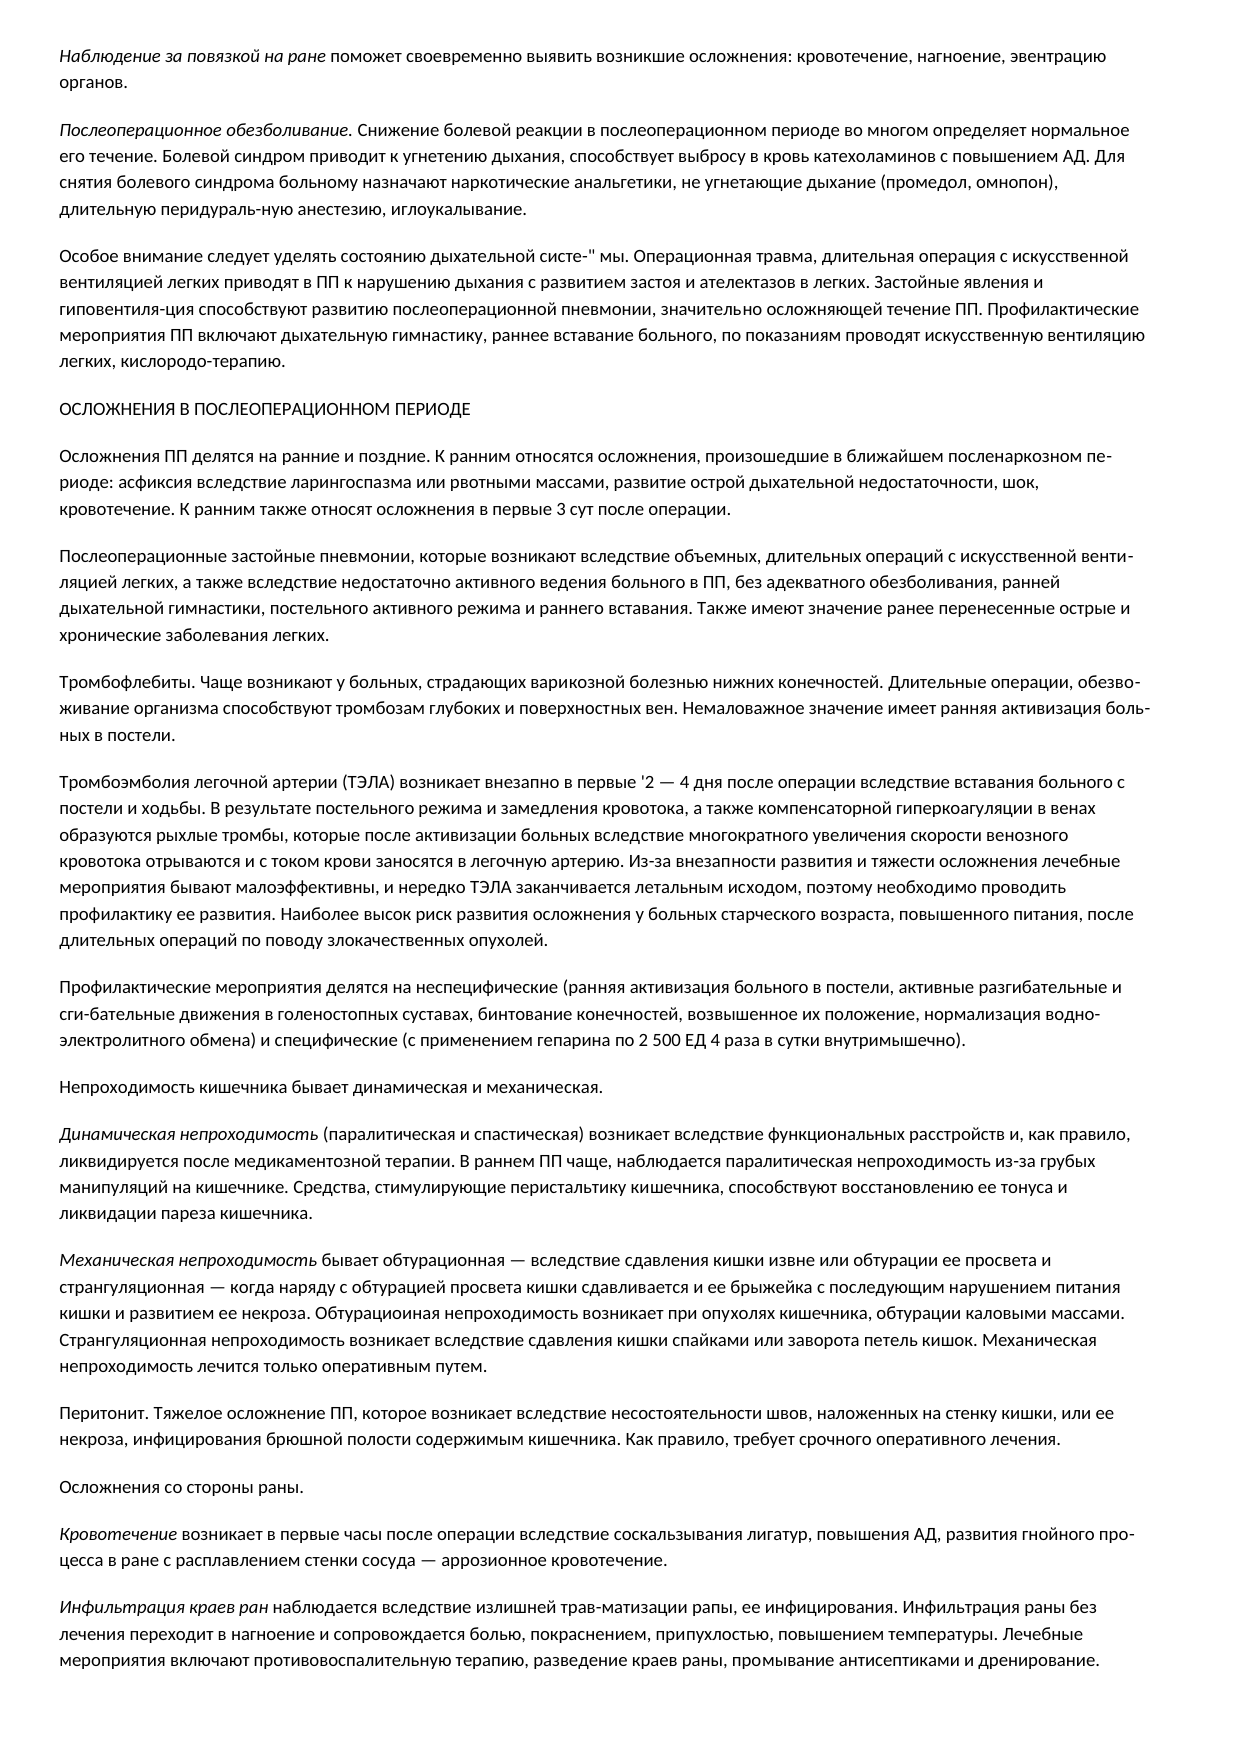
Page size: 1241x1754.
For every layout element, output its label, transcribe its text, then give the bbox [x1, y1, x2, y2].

text Перитонит. Тяжелое осложнение ПП, которое возникает вследствие несостоятельности швов, наложенных на стенку кишки, или ее некроза, инфицирования брюшной полости содержимым кишечника. Как правило, требует срочного оперативного лечения. [59, 1401, 1152, 1451]
text Механическая непроходимость бывает обтурационная — вследствие сдавления кишки извне или обтурации ее просвета и странгуляционная — когда наряду с обтурацией просвета кишки сдавливается и ее брыжейка с последующим нарушением питания кишки и развитием ее некроза. Обтурациоиная непроходимость возникает при опухолях кишечника, обтурации каловыми массами. Странгуляционная непроходимость возникает вследствие сдавления кишки спайками или заворота петель кишок. Механическая непроходимость лечится только оперативным путем. [59, 1249, 1152, 1377]
text Наблюдение за повязкой на ране поможет своевременно выявить возникшие осложнения: кровотечение, нагноение, эвентрацию органов. [59, 44, 1152, 94]
text ОСЛОЖНЕНИЯ В ПОСЛЕОПЕРАЦИОННОМ ПЕРИОДЕ [59, 397, 1152, 420]
text Непроходимость кишечника бывает динамическая и механическая. [59, 1075, 1152, 1098]
text Послеоперационное обезболивание. Снижение болевой реакции в послеоперационном периоде во многом определяет нормальное его течение. Болевой синдром приводит к угнетению дыхания, способствует выбросу в кровь катехоламинов с повышением АД. Для снятия болевого синдрома больному назначают наркотические анальгетики, не угнетающие дыхание (промедол, омнопон), длительную перидураль-ную анестезию, иглоукалывание. [59, 118, 1152, 220]
text Кровотечение возникает в первые часы после операции вследствие соскальзывания лигатур, повышения АД, развития гнойного процесса в ране с расплавлением стенки сосуда — аррозионное кровотечение. [59, 1522, 1152, 1571]
text Профилактические мероприятия делятся на неспецифические (ранняя активизация больного в постели, активные разгибательные и сги-бательные движения в голеностопных суставах, бинтование конечностей, возвышенное их положение, нормализация водно-электролитного обмена) и специфические (с применением гепарина по 2 500 ЕД 4 раза в сутки внутримышечно). [59, 975, 1152, 1051]
text Тромбоэмболия легочной артерии (ТЭЛА) возникает внезапно в первые '2 — 4 дня после операции вследствие вставания больного с постели и ходьбы. В результате постельного режима и замедления кровотока, а также компенсаторной гиперкоагуляции в венах образуются рыхлые тромбы, которые после активизации больных вследствие многократного увеличения скорости венозного кровотока отрываются и с током крови заносятся в легочную артерию. Из-за внезапности развития и тяжести осложнения лечебные мероприятия бывают малоэффективны, и нередко ТЭЛА заканчивается летальным исходом, поэтому необходимо проводить профилактику ее развития. Наиболее высок риск развития осложнения у больных старческого возраста, повышенного питания, после длительных операций по поводу злокачественных опухолей. [59, 770, 1152, 951]
text Инфильтрация краев ран наблюдается вследствие излишней трав-матизации рапы, ее инфицирования. Инфильтрация раны без лечения переходит в нагноение и сопровождается болью, покраснением, припухлостью, повышением температуры. Лечебные мероприятия включают противовоспалительную терапию, разведение краев раны, промывание антисептиками и дренирование. [59, 1596, 1152, 1671]
text Послеоперационные застойные пневмонии, которые возникают вследствие объемных, длительных операций с искусственной вентиляцией легких, а также вследствие недостаточно активного ведения больного в ПП, без адекватного обезболивания, ранней дыхательной гимнастики, постельного активного режима и раннего вставания. Также имеют значение ранее перенесенные острые и хронические заболевания легких. [59, 544, 1152, 646]
text Осложнения ПП делятся на ранние и поздние. К ранним относятся осложнения, произошедшие в ближайшем посленаркозном периоде: асфиксия вследствие ларингоспазма или рвотными массами, развитие острой дыхательной недостаточности, шок, кровотечение. К ранним также относят осложнения в первые 3 сут после операции. [59, 444, 1152, 519]
text Тромбофлебиты. Чаще возникают у больных, страдающих варикозной болезнью нижних конечностей. Длительные операции, обезвоживание организма способствуют тромбозам глубоких и поверхностных вен. Немаловажное значение имеет ранняя активизация больных в постели. [59, 670, 1152, 746]
text Динамическая непроходимость (паралитическая и спастическая) возникает вследствие функциональных расстройств и, как правило, ликвидируется после медикаментозной терапии. В раннем ПП чаще, наблюдается паралитическая непроходимость из-за грубых манипуляций на кишечнике. Средства, стимулирующие перистальтику кишечника, способствуют восстановлению ее тонуса и ликвидации пареза кишечника. [59, 1122, 1152, 1224]
text Осложнения со стороны раны. [59, 1475, 1152, 1498]
text Особое внимание следует уделять состоянию дыхательной систе-" мы. Операционная травма, длительная операция с искусственной вентиляцией легких приводят в ПП к нарушению дыхания с развитием застоя и ателектазов в легких. Застойные явления и гиповентиля-ция способствуют развитию послеоперационной пневмонии, значительно осложняющей течение ПП. Профилактические мероприятия ПП включают дыхательную гимнастику, раннее вставание больного, по показаниям проводят искусственную вентиляцию легких, кислородо-терапию. [59, 244, 1152, 372]
